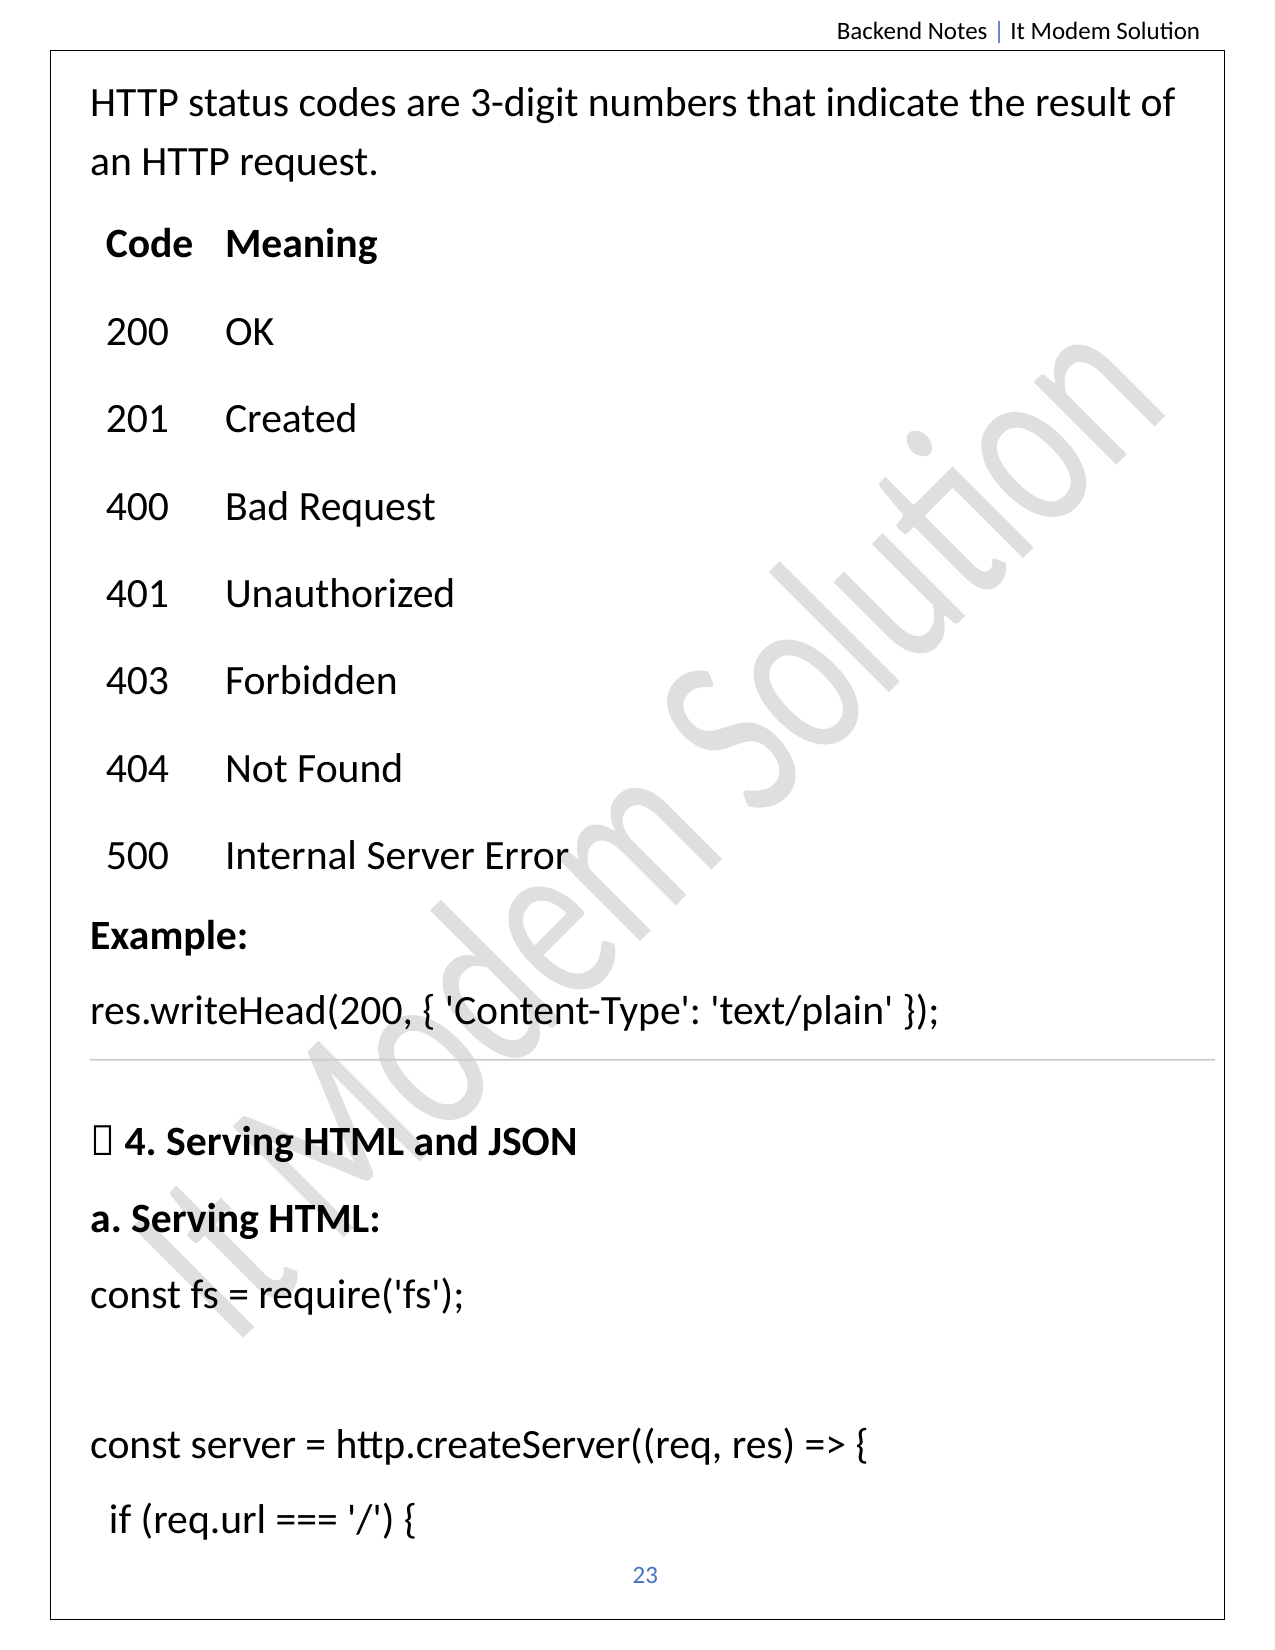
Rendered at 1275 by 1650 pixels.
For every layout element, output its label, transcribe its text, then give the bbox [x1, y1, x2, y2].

table_cell 400 [90, 472, 209, 559]
table_cell 404 [90, 734, 209, 821]
table_cell Internal Server Error [209, 821, 585, 909]
table_cell OK [209, 297, 585, 384]
text Example: [90, 909, 1200, 959]
table_cell Not Found [209, 734, 585, 821]
text HTTP status codes are 3-digit numbers that indicate the result of an HTTP request. [90, 76, 1200, 185]
table_cell Created [209, 384, 585, 472]
table_cell 403 [90, 647, 209, 734]
text a. Serving HTML: [90, 1192, 1200, 1243]
text const server = http.createServer((req, res) => { [90, 1418, 1200, 1469]
table_cell 200 [90, 297, 209, 384]
text if (req.url === '/') { [90, 1493, 1200, 1544]
text ✅ 4. Serving HTML and JSON [90, 1111, 1200, 1167]
table_cell Unauthorized [209, 559, 585, 647]
text res.writeHead(200, { 'Content-Type': 'text/plain' }); [90, 984, 1200, 1035]
text const fs = require('fs'); [90, 1268, 1200, 1318]
table_cell 500 [90, 821, 209, 909]
table_cell 401 [90, 559, 209, 647]
table_header Code [90, 210, 209, 297]
table_cell Forbidden [209, 647, 585, 734]
table_cell Bad Request [209, 472, 585, 559]
table_cell 201 [90, 384, 209, 472]
table_header Meaning [209, 210, 585, 297]
